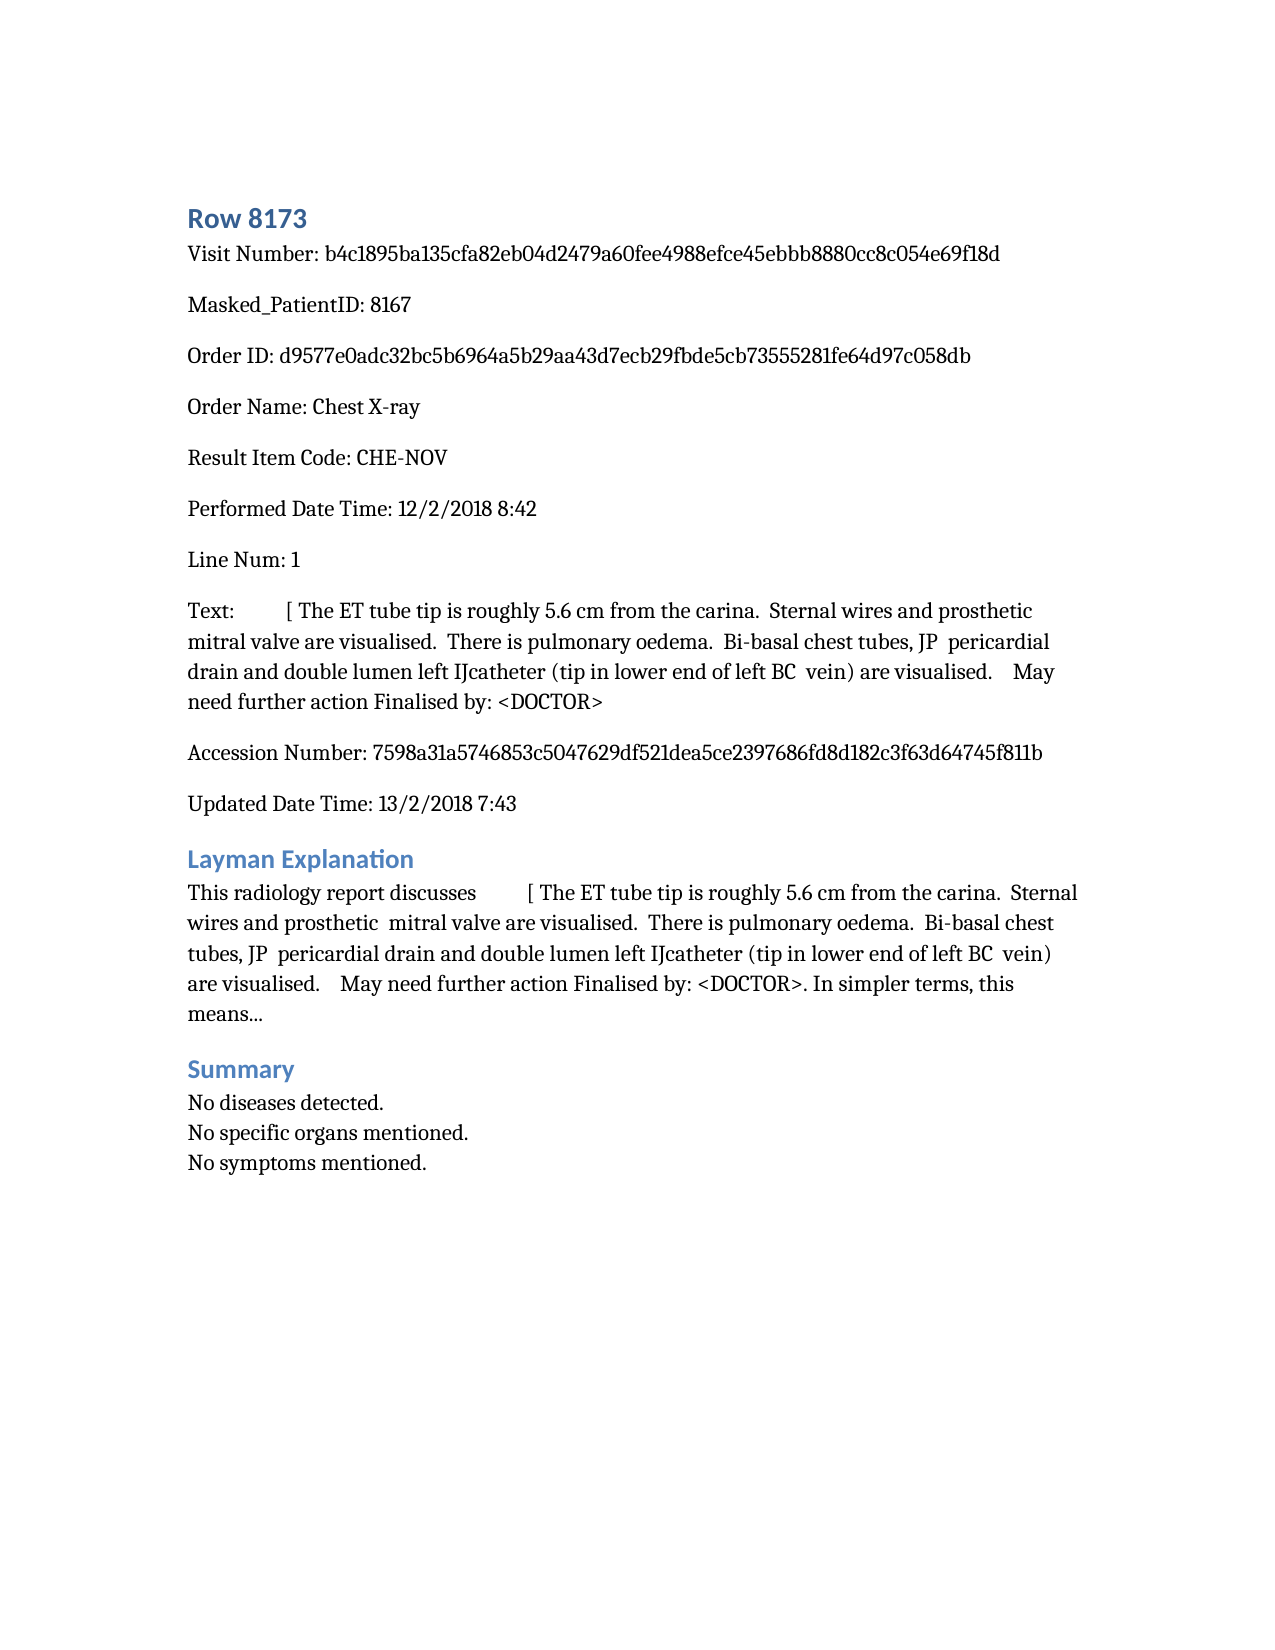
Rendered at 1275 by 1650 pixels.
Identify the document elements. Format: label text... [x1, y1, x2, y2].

text Result Item Code: CHE-NOV [187, 445, 1087, 471]
text No diseases detected. No specific organs mentioned. No symptoms mentioned. [187, 1090, 1087, 1176]
text Visit Number: b4c1895ba135cfa82eb04d2479a60fee4988efce45ebbb8880cc8c054e69f18d [187, 241, 1087, 267]
subtitle Row 8173 [187, 200, 1087, 236]
text Line Num: 1 [187, 547, 1087, 573]
text Updated Date Time: 13/2/2018 7:43 [187, 791, 1087, 817]
text This radiology report discusses [ The ET tube tip is roughly 5.6 cm from the carina. Sternal wires and prosthetic mitral valve are visualised. There is pulmonary oedema. Bi-basal chest tubes, JP pericardial drain and double lumen left IJcatheter (tip in lower end of left BC vein) are visualised. May need further action Finalised by: <DOCTOR>. In simpler terms, this means... [187, 880, 1087, 1027]
text Masked_PatientID: 8167 [187, 292, 1087, 318]
text Performed Date Time: 12/2/2018 8:42 [187, 496, 1087, 522]
text Text: [ The ET tube tip is roughly 5.6 cm from the carina. Sternal wires and prosthetic mitral valve are visualised. There is pulmonary oedema. Bi-basal chest tubes, JP pericardial drain and double lumen left IJcatheter (tip in lower end of left BC vein) are visualised. May need further action Finalised by: <DOCTOR> [187, 598, 1087, 715]
subtitle Layman Explanation [187, 842, 1087, 875]
text Order ID: d9577e0adc32bc5b6964a5b29aa43d7ecb29fbde5cb73555281fe64d97c058db [187, 343, 1087, 369]
subtitle Summary [187, 1052, 1087, 1085]
text Order Name: Chest X-ray [187, 394, 1087, 420]
text Accession Number: 7598a31a5746853c5047629df521dea5ce2397686fd8d182c3f63d64745f811b [187, 740, 1087, 766]
